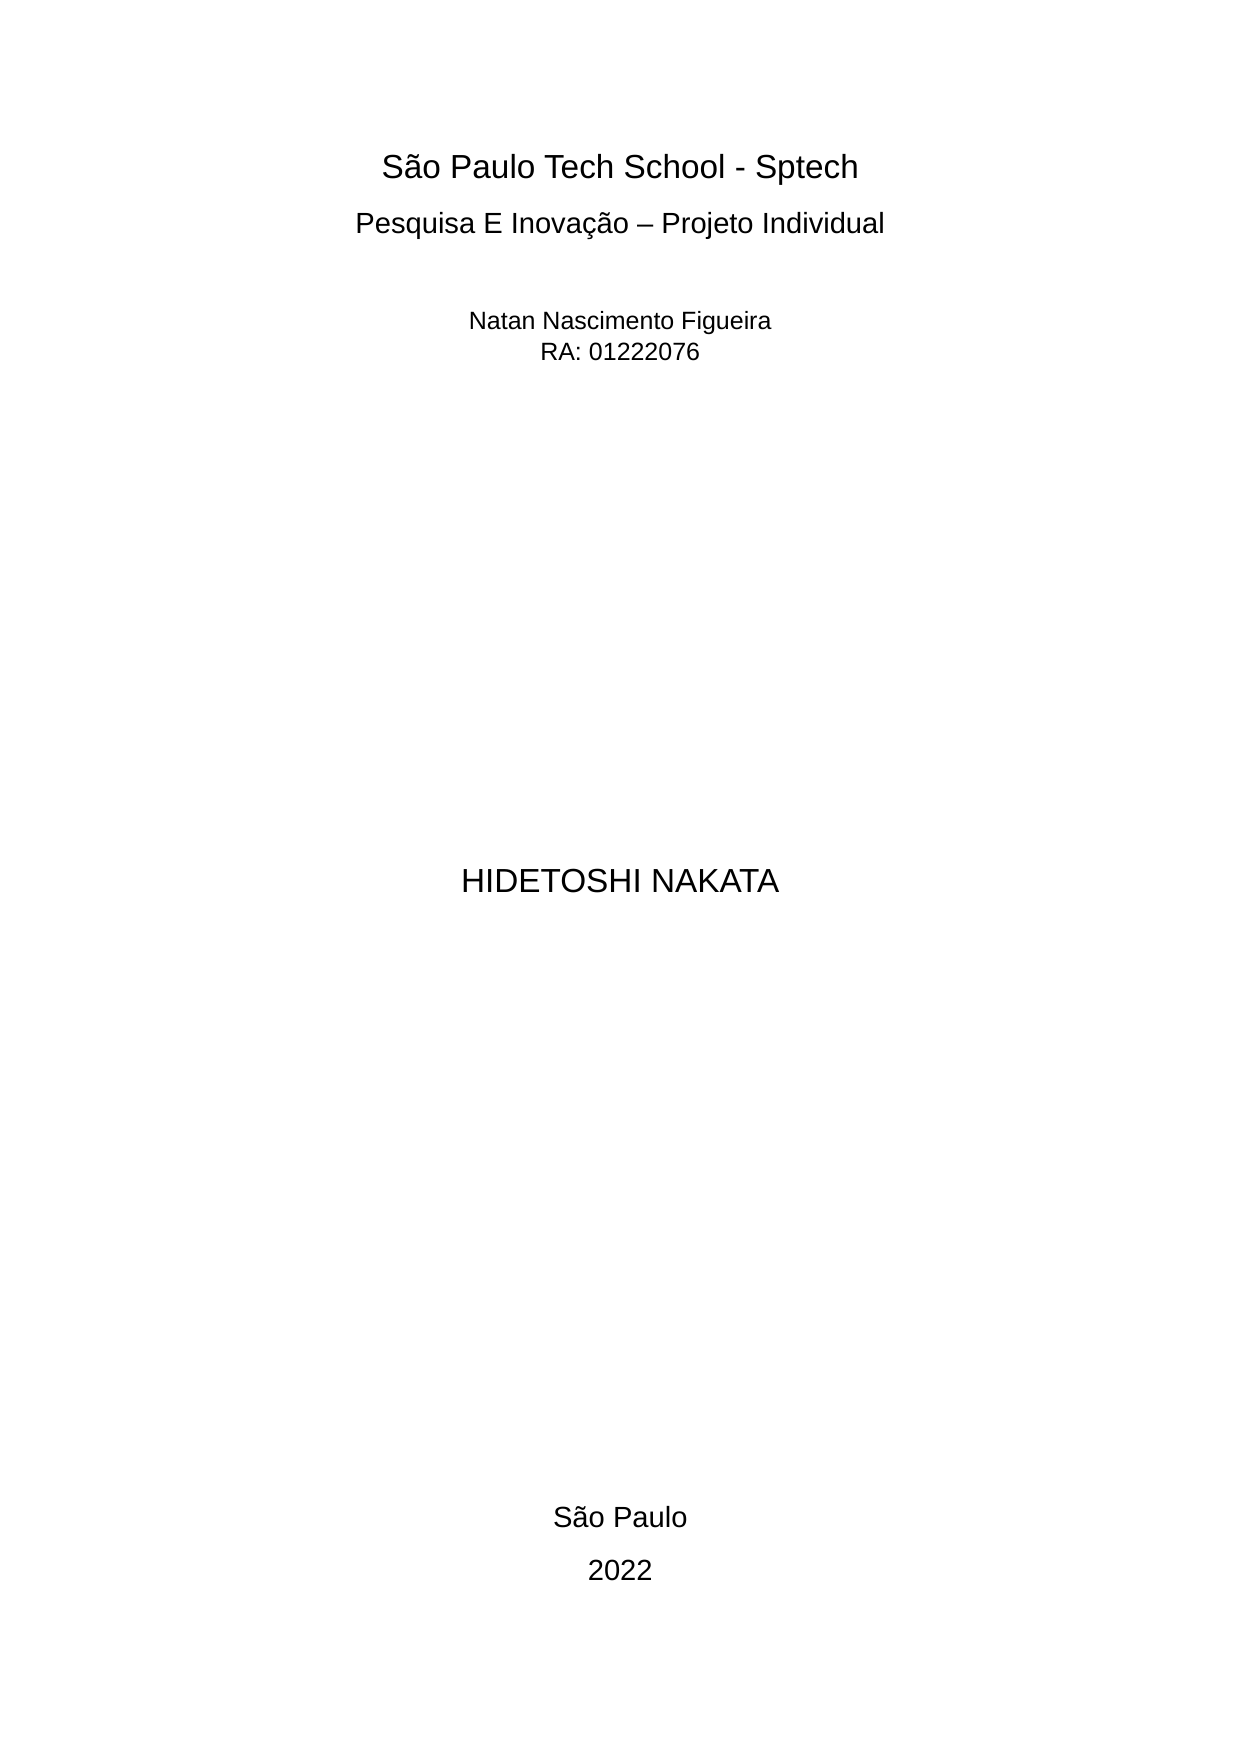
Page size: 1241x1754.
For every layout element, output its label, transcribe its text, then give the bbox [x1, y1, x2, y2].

text HIDETOSHI NAKATA [177, 861, 1063, 899]
text Natan Nascimento Figueira [177, 306, 1063, 335]
text RA: 01222076 [177, 337, 1063, 366]
text São Paulo Tech School - Sptech [177, 148, 1063, 186]
text 2022 [177, 1553, 1063, 1586]
text Pesquisa E Inovação – Projeto Individual [177, 206, 1063, 239]
text São Paulo [177, 1500, 1063, 1533]
